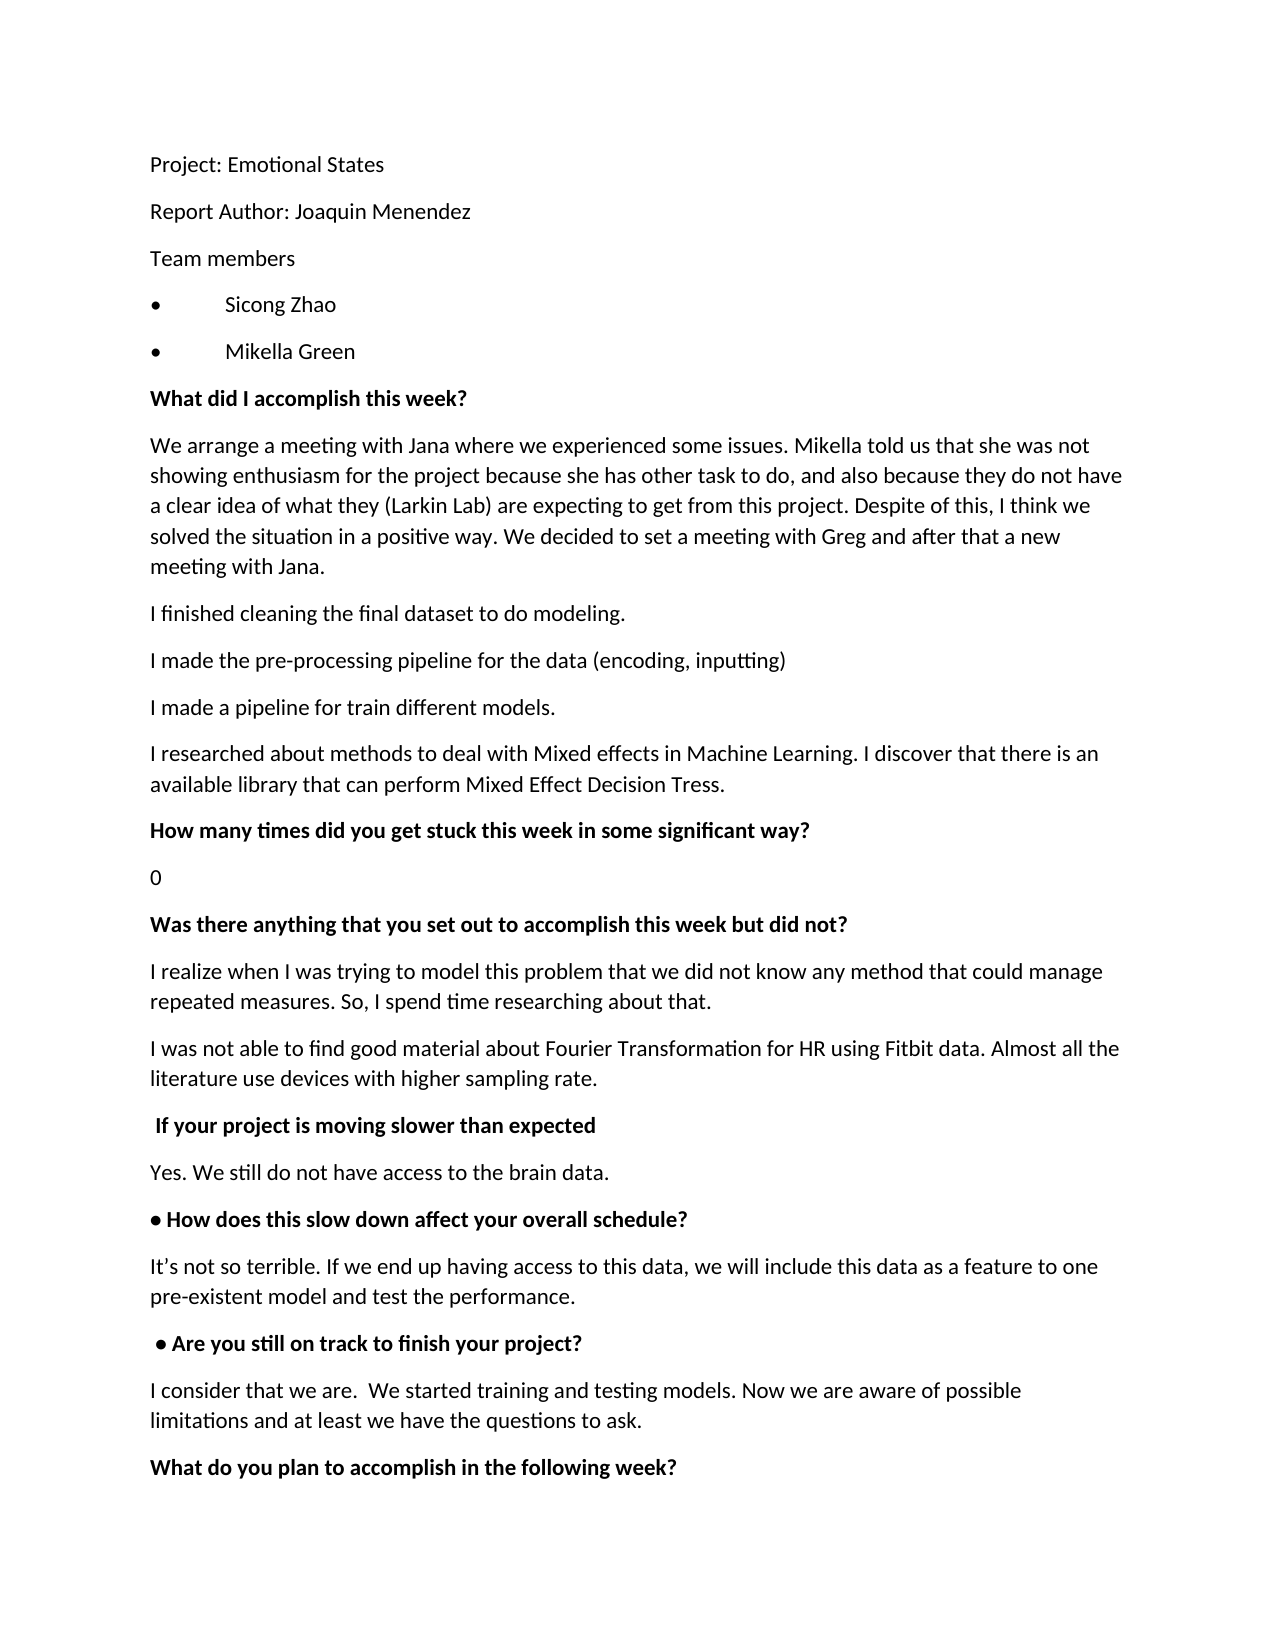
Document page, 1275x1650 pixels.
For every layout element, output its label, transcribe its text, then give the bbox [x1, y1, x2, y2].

text Report Author: Joaquin Menendez [150, 197, 1125, 225]
text Yes. We still do not have access to the brain data. [150, 1158, 1125, 1186]
text • Sicong Zhao [150, 291, 1125, 319]
text How many times did you get stuck this week in some significant way? [150, 817, 1125, 845]
text I realize when I was trying to model this problem that we did not know any method that could manage repeated measures. So, I spend time researching about that. [150, 957, 1125, 1016]
text Team members [150, 244, 1125, 272]
text • Mikella Green [150, 337, 1125, 366]
text I made a pipeline for train different models. [150, 693, 1125, 721]
text What do you plan to accomplish in the following week? [150, 1453, 1125, 1481]
text We arrange a meeting with Jana where we experienced some issues. Mikella told us that she was not showing enthusiasm for the project because she has other task to do, and also because they do not have a clear idea of what they (Larkin Lab) are expecting to get from this project. Despite of this, I think we solved the situation in a positive way. We decided to set a meeting with Greg and after that a new meeting with Jana. [150, 431, 1125, 580]
text I consider that we are. We started training and testing models. Now we are aware of possible limitations and at least we have the questions to ask. [150, 1376, 1125, 1434]
text It’s not so terrible. If we end up having access to this data, we will include this data as a feature to one pre-existent model and test the performance. [150, 1252, 1125, 1310]
text I researched about methods to deal with Mixed effects in Machine Learning. I discover that there is an available library that can perform Mixed Effect Decision Tress. [150, 739, 1125, 798]
text • How does this slow down affect your overall schedule? [150, 1205, 1125, 1233]
text I made the pre-processing pipeline for the data (encoding, inputting) [150, 646, 1125, 674]
text I finished cleaning the final dataset to do modeling. [150, 599, 1125, 627]
text Was there anything that you set out to accomplish this week but did not? [150, 910, 1125, 938]
text 0 [150, 863, 1125, 892]
text If your project is moving slower than expected [150, 1111, 1125, 1139]
text What did I accomplish this week? [150, 384, 1125, 412]
text Project: Emotional States [150, 150, 1125, 178]
text I was not able to find good material about Fourier Transformation for HR using Fitbit data. Almost all the literature use devices with higher sampling rate. [150, 1034, 1125, 1093]
text • Are you still on track to finish your project? [150, 1329, 1125, 1357]
